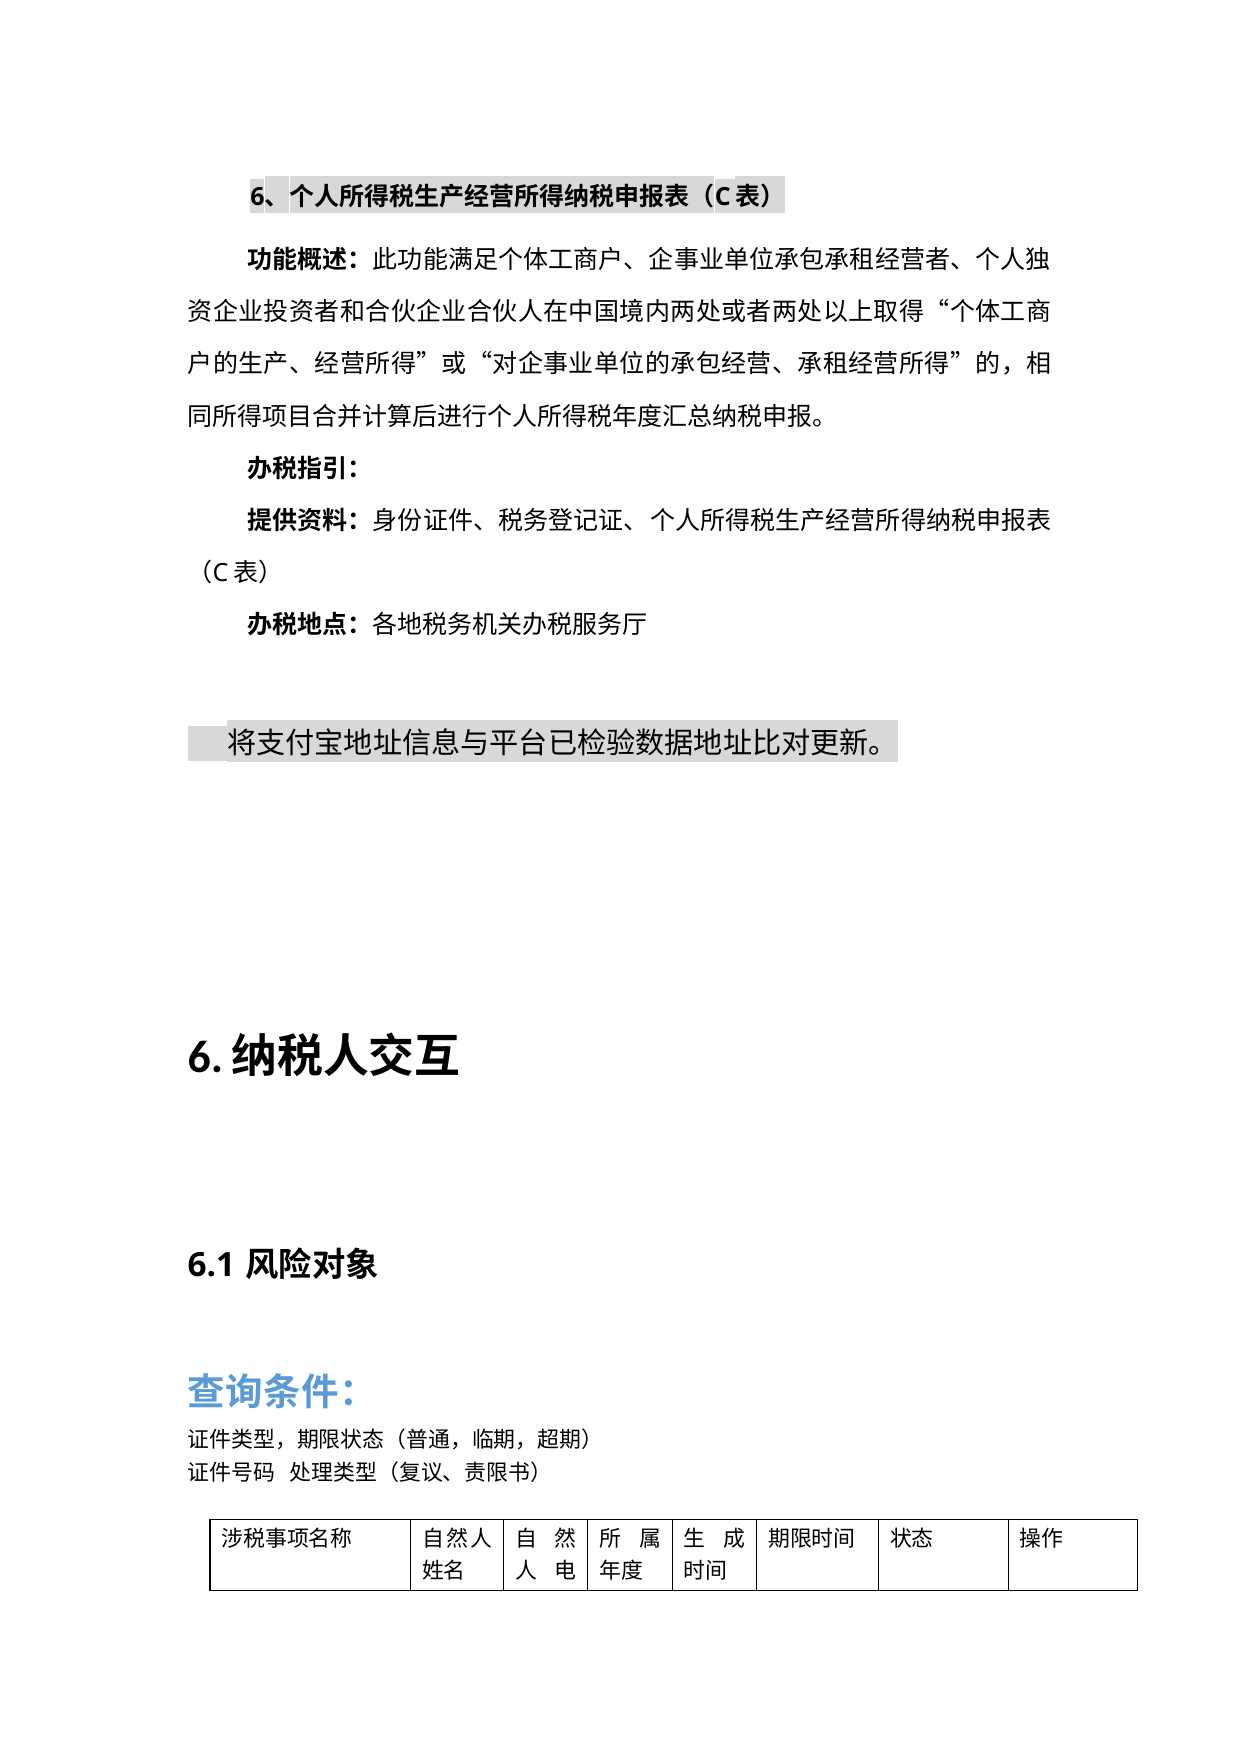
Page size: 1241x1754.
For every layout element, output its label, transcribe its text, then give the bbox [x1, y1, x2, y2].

text 办税地点：各地税务机关办税服务厅 [187, 592, 1053, 644]
table_header 生成时间 [673, 1520, 756, 1590]
table_header 自然人电话 [504, 1520, 587, 1590]
text 6、个人所得税生产经营所得纳税申报表（C表） [187, 162, 1053, 227]
text 证件类型，期限状态（普通，临期，超期） [187, 1422, 1053, 1454]
text 将支付宝地址信息与平台已检验数据地址比对更新。 [187, 709, 1053, 774]
text 查询条件： [187, 1357, 1053, 1422]
subtitle 风险对象 [187, 1229, 1053, 1294]
table_header 操作 [1009, 1520, 1137, 1590]
table_header 涉税事项名称 [211, 1520, 410, 1590]
text 功能概述：此功能满足个体工商户、企事业单位承包承租经营者、个人独资企业投资者和合伙企业合伙人在中国境内两处或者两处以上取得“个体工商户的生产、经营所得”或“对企事业单位的承包经营、承租经营所得”的，相同所得项目合并计算后进行个人所得税年度汇总纳税申报。 [187, 227, 1053, 435]
text 办税指引： [187, 435, 1053, 487]
table_header 状态 [879, 1520, 1008, 1590]
table_header 所属年度 [588, 1520, 672, 1590]
table_header 期限时间 [757, 1520, 878, 1590]
text 证件号码 处理类型（复议、责限书） [187, 1454, 1053, 1487]
text 提供资料：身份证件、税务登记证、个人所得税生产经营所得纳税申报表（C表） [187, 487, 1053, 592]
subtitle 纳税人交互 [187, 1004, 1053, 1102]
table_header 自然人姓名 [411, 1520, 503, 1590]
